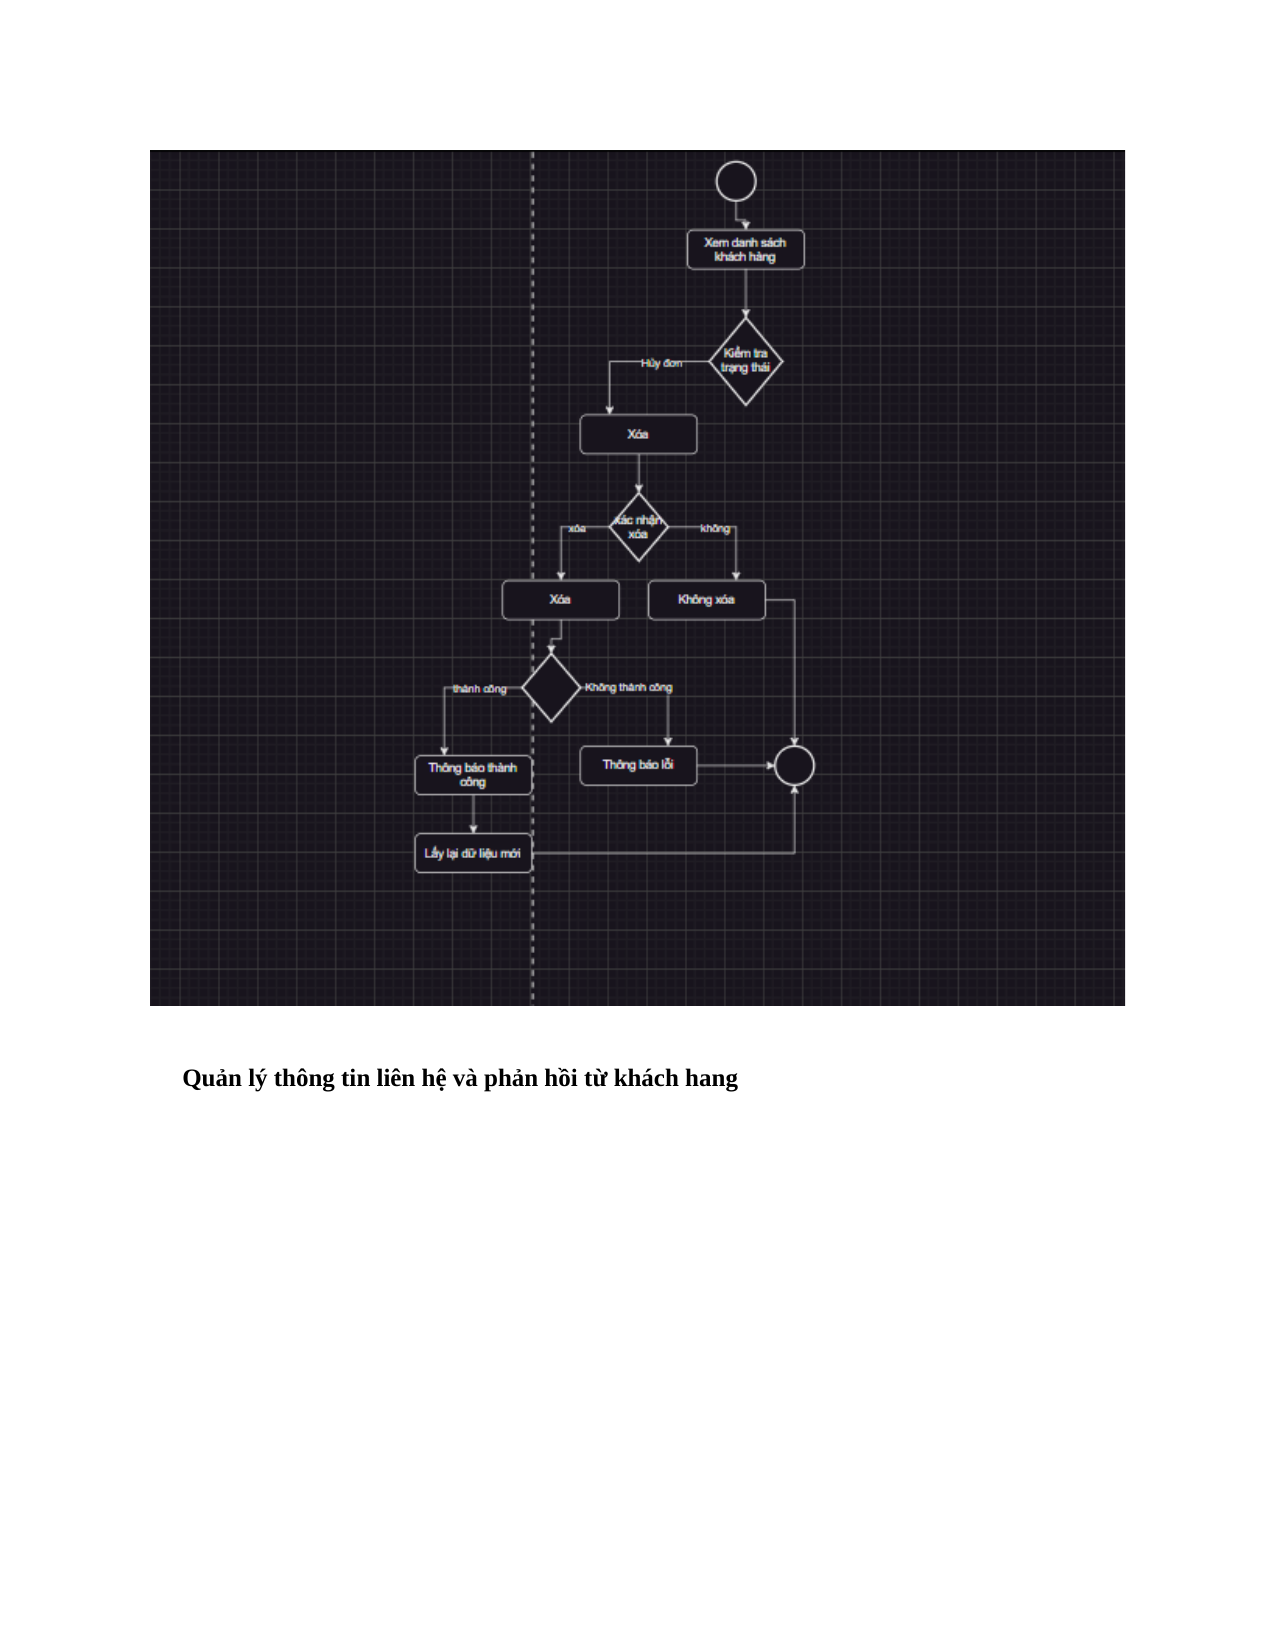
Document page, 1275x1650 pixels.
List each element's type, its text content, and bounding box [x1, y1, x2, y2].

picture [150, 150, 1125, 1006]
text  Quản lý thông tin liên hệ và phản hồi từ khách hang [150, 1063, 1125, 1092]
